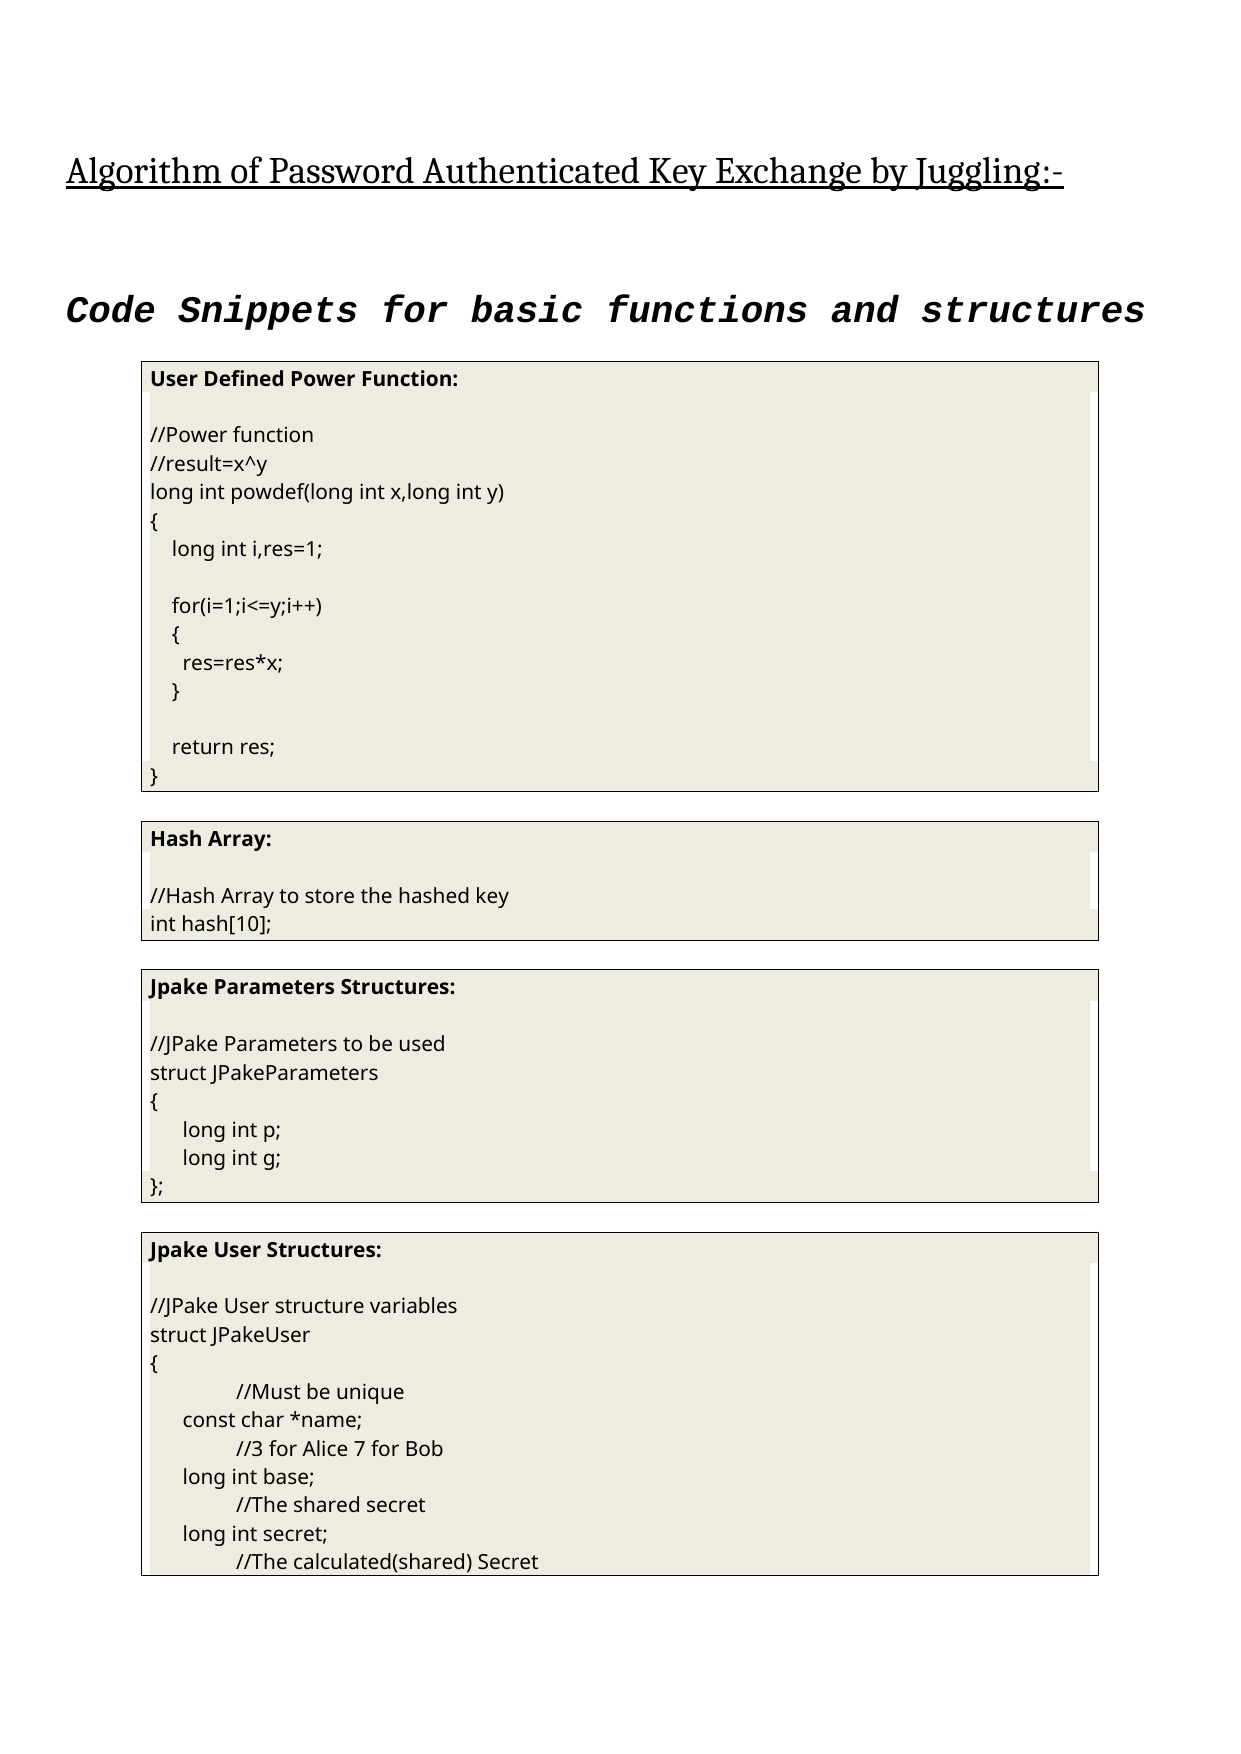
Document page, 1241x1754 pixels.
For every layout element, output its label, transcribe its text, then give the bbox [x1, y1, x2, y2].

text }; [142, 1168, 1098, 1202]
text res=res*x; [150, 648, 1090, 676]
text //Power function [150, 421, 1090, 449]
text long int p; [150, 1115, 1090, 1143]
text Hash Array: [142, 822, 1098, 852]
text { [150, 506, 1090, 534]
text //The shared secret [150, 1491, 1090, 1519]
text //The calculated(shared) Secret [150, 1547, 1090, 1575]
text struct JPakeUser [150, 1320, 1090, 1348]
text //3 for Alice 7 for Bob [150, 1434, 1090, 1462]
text //JPake User structure variables [150, 1292, 1090, 1320]
text long int base; [150, 1462, 1090, 1491]
text Jpake User Structures: [142, 1233, 1098, 1263]
text long int powdef(long int x,long int y) [150, 477, 1090, 506]
text Jpake Parameters Structures: [142, 970, 1098, 1001]
text struct JPakeParameters [150, 1058, 1090, 1086]
text //JPake Parameters to be used [150, 1029, 1090, 1058]
text } [142, 758, 1098, 791]
text //result=x^y [150, 449, 1090, 477]
text { [150, 1348, 1090, 1377]
text Code Snippets for basic functions and structures [66, 291, 1191, 333]
text { [150, 1086, 1090, 1115]
text } [150, 676, 1090, 704]
text long int i,res=1; [150, 534, 1090, 563]
text long int secret; [150, 1519, 1090, 1547]
text { [150, 619, 1090, 648]
text for(i=1;i<=y;i++) [150, 591, 1090, 619]
text long int g; [150, 1143, 1090, 1168]
text int hash[10]; [142, 906, 1098, 940]
text //Hash Array to store the hashed key [150, 881, 1090, 906]
text //Must be unique [150, 1377, 1090, 1405]
text User Defined Power Function: [142, 362, 1098, 392]
text return res; [150, 732, 1090, 758]
text const char *name; [150, 1405, 1090, 1434]
text Algorithm of Password Authenticated Key Exchange by Juggling:- [66, 150, 1191, 193]
